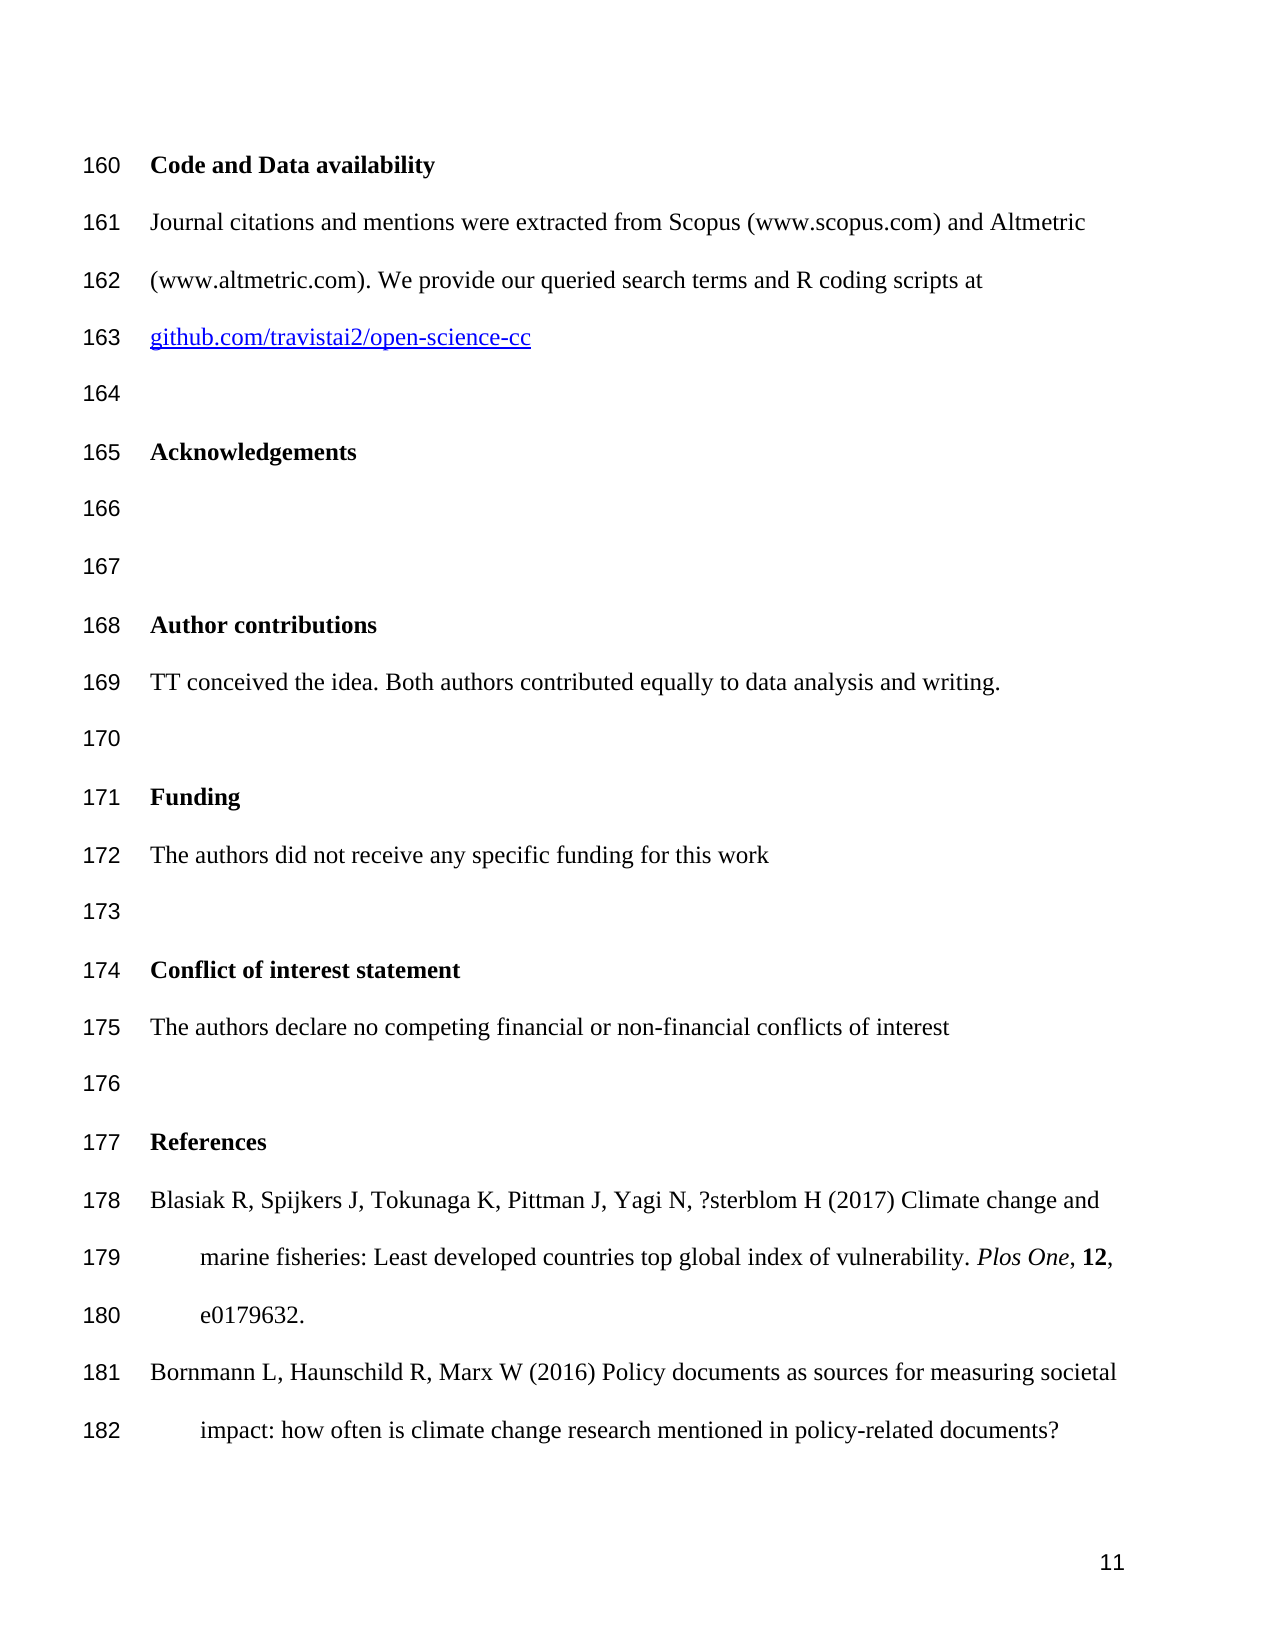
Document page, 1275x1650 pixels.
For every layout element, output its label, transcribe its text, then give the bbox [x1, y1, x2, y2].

text Funding [150, 782, 1125, 811]
text Conflict of interest statement [150, 955, 1125, 984]
text The authors declare no competing financial or non-financial conflicts of interest [150, 1012, 1125, 1041]
text References [150, 1127, 1125, 1156]
text Journal citations and mentions were extracted from Scopus (www.scopus.com) and Altmetric (www.altmetric.com). We provide our queried search terms and R coding scripts at github.com/travistai2/open-science-cc [150, 207, 1125, 351]
text TT conceived the idea. Both authors contributed equally to data analysis and writing. [150, 667, 1125, 696]
text Code and Data availability [150, 150, 1125, 179]
text Author contributions [150, 610, 1125, 639]
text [150, 1357, 1125, 1444]
text The authors did not receive any specific funding for this work [150, 840, 1125, 869]
text Acknowledgements [150, 437, 1125, 466]
text Blasiak R, Spijkers J, Tokunaga K, Pittman J, Yagi N, ?sterblom H (2017) Climate change and marine fisheries: Least developed countries top global index of vulnerability. Plos One, 12, e0179632. [150, 1185, 1125, 1329]
